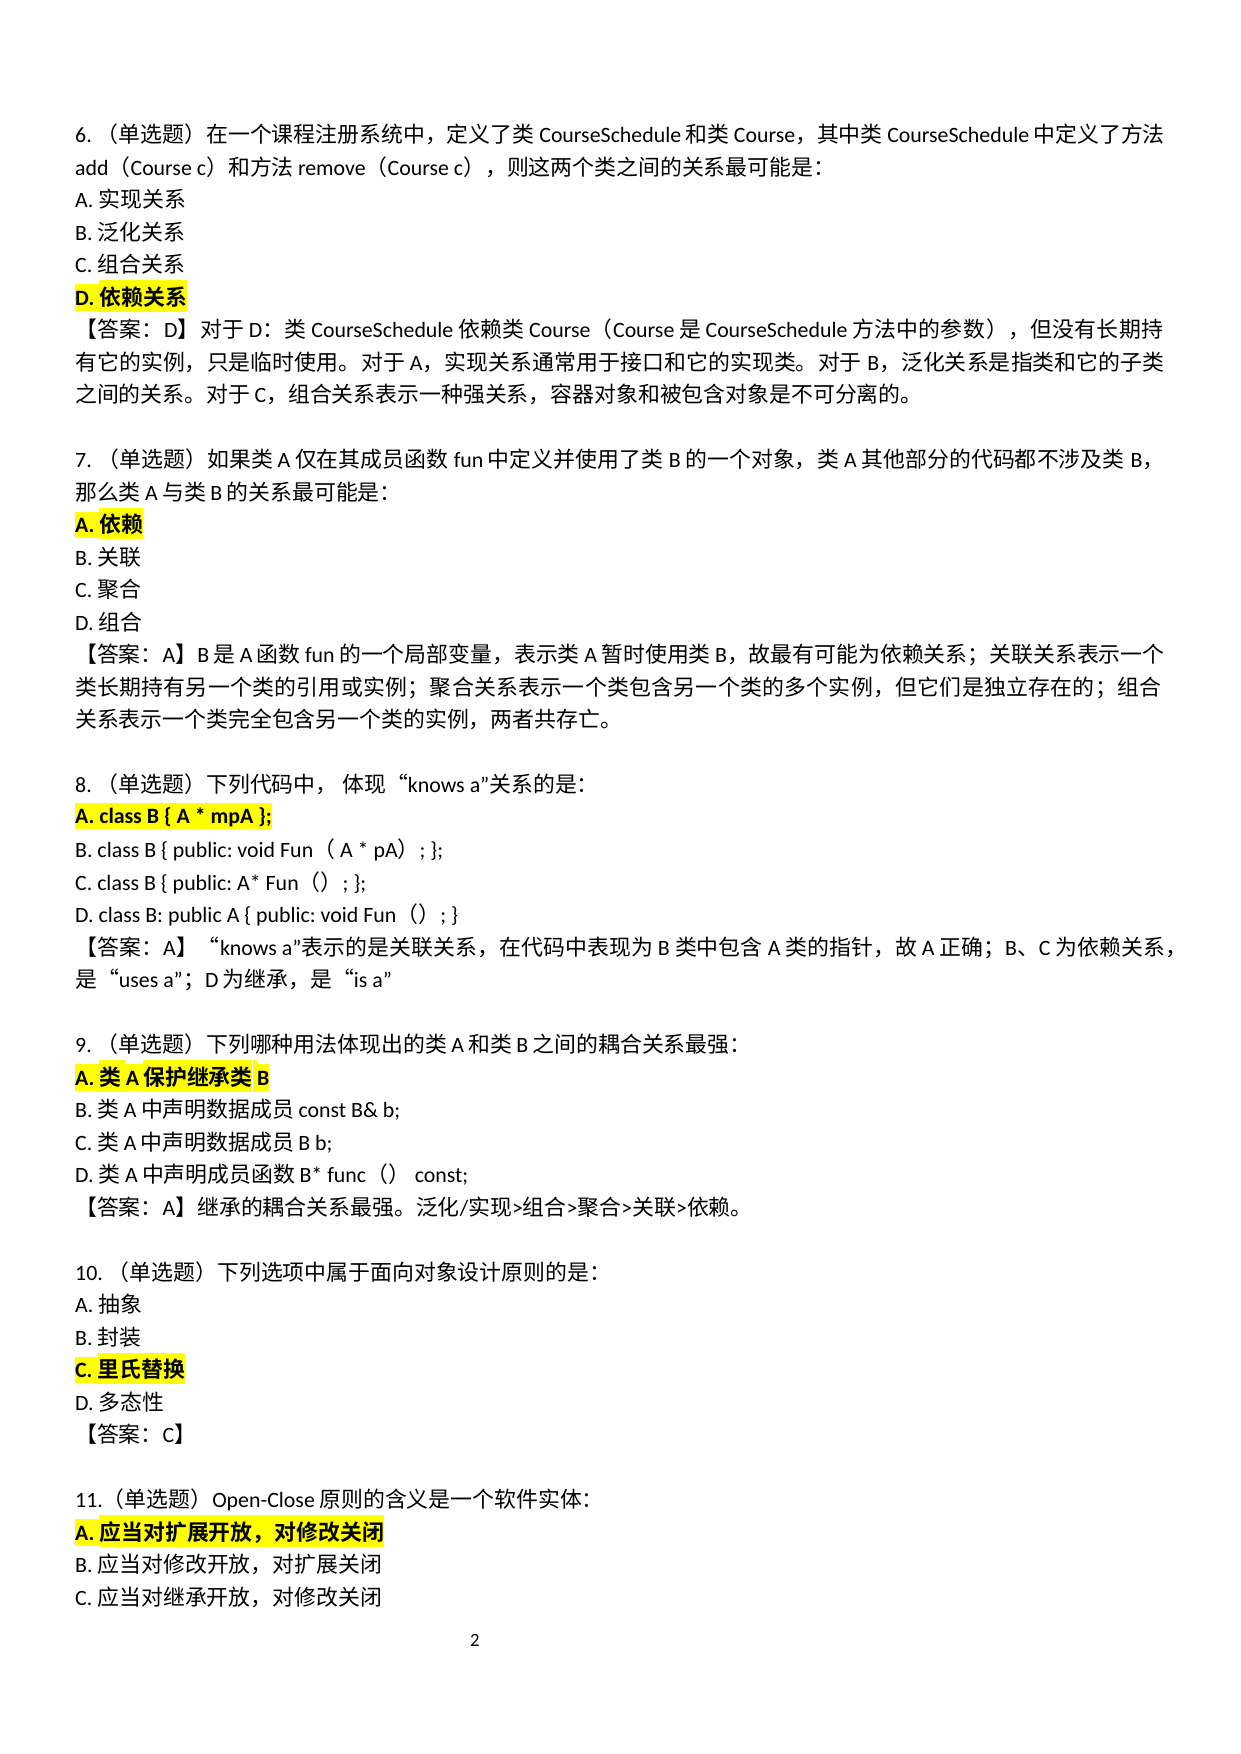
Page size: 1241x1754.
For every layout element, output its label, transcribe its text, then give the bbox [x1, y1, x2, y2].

text 10. （单选题）下列选项中属于面向对象设计原则的是： [75, 1254, 1165, 1287]
text A. class B { A * mpA }; [75, 799, 1165, 832]
text C. class B { public: A* Fun（）; }; [75, 864, 1165, 897]
text C. 里氏替换 [75, 1352, 1165, 1384]
text B. 封装 [75, 1319, 1165, 1352]
text D. 组合 [75, 604, 1165, 637]
text 11.（单选题）Open-Close原则的含义是一个软件实体： [75, 1482, 1165, 1514]
text A. 类A保护继承类B [75, 1059, 1165, 1092]
text B. 应当对修改开放，对扩展关闭 [75, 1547, 1165, 1579]
text A. 依赖 [75, 507, 1165, 539]
text 6. （单选题）在一个课程注册系统中，定义了类CourseSchedule和类Course，其中类CourseSchedule中定义了方法add（Course c）和方法remove（Course c），则这两个类之间的关系最可能是： [75, 117, 1165, 182]
text B. 泛化关系 [75, 214, 1165, 247]
text D. 类A中声明成员函数B* func（） const; [75, 1157, 1165, 1189]
text A. 实现关系 [75, 182, 1165, 214]
text 9. （单选题）下列哪种用法体现出的类A和类B之间的耦合关系最强： [75, 1027, 1165, 1059]
text C. 聚合 [75, 572, 1165, 604]
text A. 抽象 [75, 1287, 1165, 1319]
text 【答案：D】对于D：类CourseSchedule依赖类Course（Course是CourseSchedule方法中的参数），但没有长期持有它的实例，只是临时使用。对于A，实现关系通常用于接口和它的实现类。对于B，泛化关系是指类和它的子类之间的关系。对于C，组合关系表示一种强关系，容器对象和被包含对象是不可分离的。 [75, 312, 1165, 409]
text B. 关联 [75, 539, 1165, 572]
text 【答案：A】继承的耦合关系最强。泛化/实现>组合>聚合>关联>依赖。 [75, 1189, 1165, 1222]
text B. class B { public: void Fun（ A * pA）; }; [75, 832, 1165, 864]
text C. 组合关系 [75, 247, 1165, 279]
text C. 应当对继承开放，对修改关闭 [75, 1579, 1165, 1612]
text D. 依赖关系 [75, 279, 1165, 312]
text B. 类A中声明数据成员const B& b; [75, 1092, 1165, 1124]
text 【答案：A】B是A函数fun的一个局部变量，表示类A暂时使用类B，故最有可能为依赖关系；关联关系表示一个类长期持有另一个类的引用或实例；聚合关系表示一个类包含另一个类的多个实例，但它们是独立存在的；组合关系表示一个类完全包含另一个类的实例，两者共存亡。 [75, 637, 1165, 734]
text A. 应当对扩展开放，对修改关闭 [75, 1514, 1165, 1547]
text 【答案：A】“knows a”表示的是关联关系，在代码中表现为B 类中包含 A 类的指针，故A正确；B、C为依赖关系，是“uses a”；D为继承，是“is a” [75, 929, 1165, 994]
text 7. （单选题）如果类A仅在其成员函数fun中定义并使用了类B的一个对象，类A其他部分的代码都不涉及类B，那么类A与类B的关系最可能是： [75, 442, 1165, 507]
text 8. （单选题）下列代码中， 体现“knows a”关系的是： [75, 767, 1165, 799]
text D. class B: public A { public: void Fun（）; } [75, 897, 1165, 929]
text 【答案：C】 [75, 1417, 1165, 1449]
text C. 类A中声明数据成员B b; [75, 1124, 1165, 1157]
text D. 多态性 [75, 1384, 1165, 1417]
